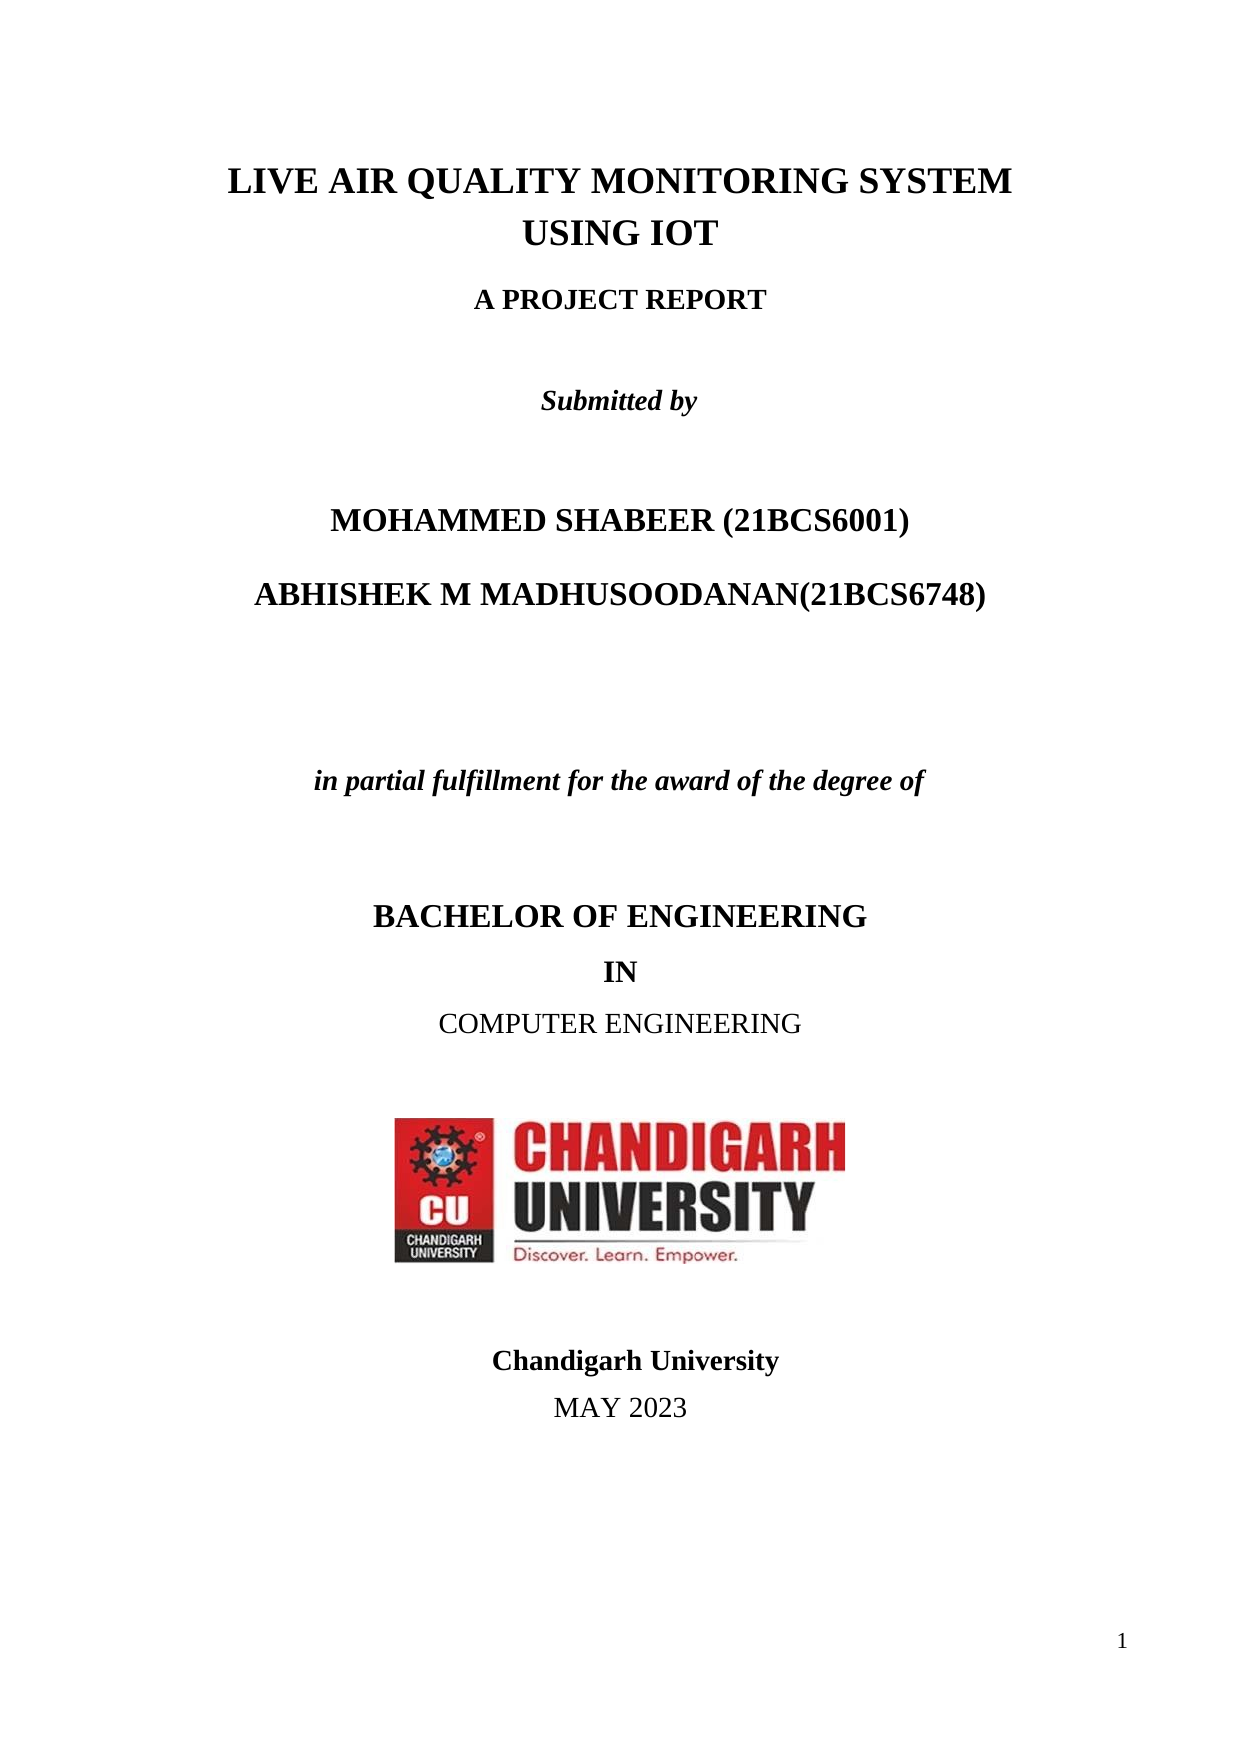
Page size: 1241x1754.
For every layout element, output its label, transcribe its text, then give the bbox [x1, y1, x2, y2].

text Submitted by [157, 383, 1083, 417]
picture [394, 1118, 846, 1264]
text BACHELOR OF ENGINEERING [157, 896, 1083, 934]
text Chandigarh University [157, 1343, 1083, 1376]
text in partial fulfillment for the award of the degree of [157, 763, 1083, 797]
text MAY 2023 [157, 1391, 1083, 1424]
text USING IOT [157, 211, 1083, 254]
text A PROJECT REPORT [157, 282, 1083, 316]
text ABHISHEK M MADHUSOODANAN(21BCS6748) [157, 574, 1083, 613]
text COMPUTER ENGINEERING [157, 1007, 1083, 1040]
text LIVE AIR QUALITY MONITORING SYSTEM [157, 159, 1083, 202]
text IN [157, 954, 1083, 989]
text MOHAMMED SHABEER (21BCS6001) [157, 500, 1083, 539]
